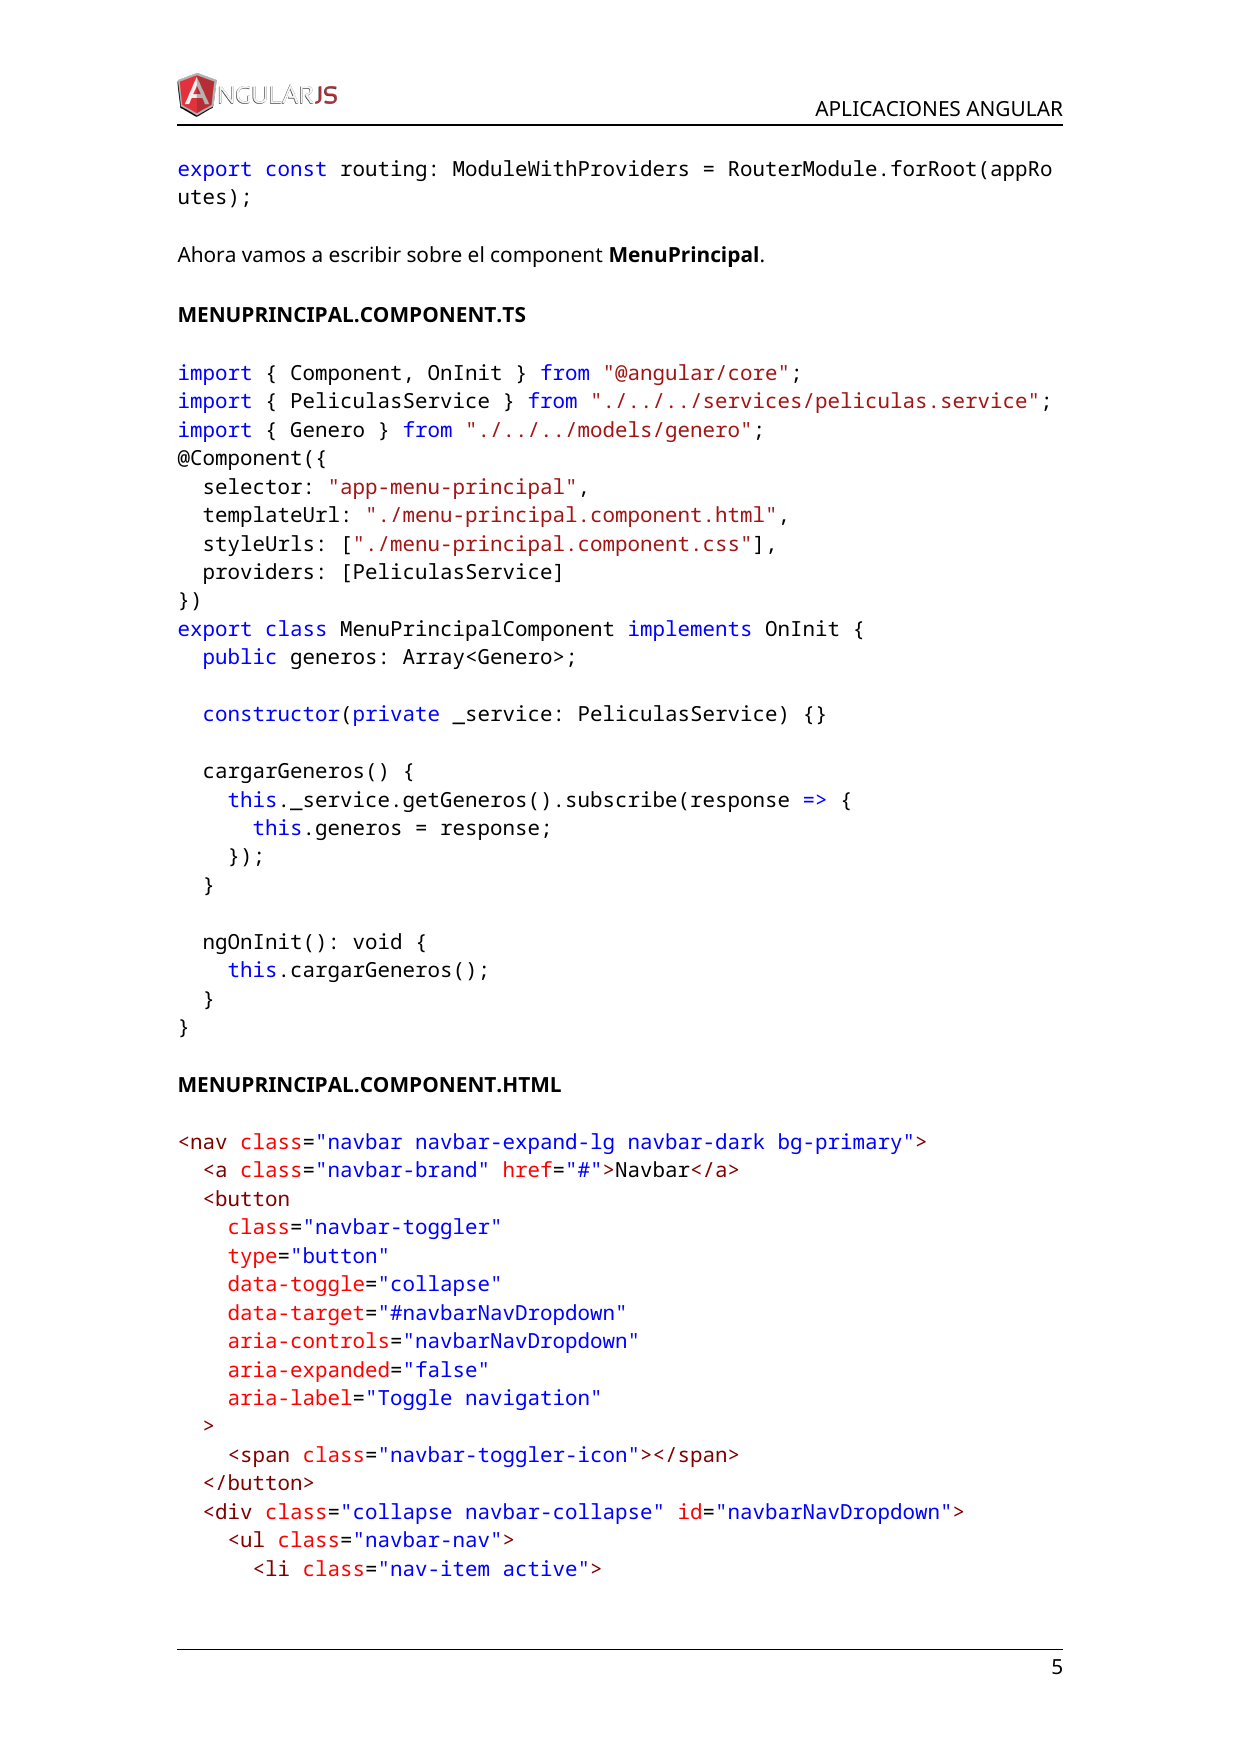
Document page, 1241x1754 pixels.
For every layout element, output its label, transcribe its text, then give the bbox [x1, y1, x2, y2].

text } [177, 1012, 1063, 1041]
text aria-label="Toggle navigation" [177, 1383, 1063, 1412]
text }); [177, 842, 1063, 870]
text <button [177, 1184, 1063, 1212]
text <a class="navbar-brand" href="#">Navbar</a> [177, 1156, 1063, 1184]
text public generos: Array<Genero>; [177, 642, 1063, 671]
picture [177, 73, 337, 117]
text cargarGeneros() { [177, 756, 1063, 785]
text } [177, 870, 1063, 898]
text export class MenuPrincipalComponent implements OnInit { [177, 614, 1063, 642]
text import { PeliculasService } from "./../../services/peliculas.service"; [177, 387, 1063, 415]
text </button> [177, 1468, 1063, 1497]
text Ahora vamos a escribir sobre el component MenuPrincipal. [177, 239, 1063, 269]
text aria-expanded="false" [177, 1355, 1063, 1383]
text type="button" [177, 1241, 1063, 1269]
text MENUPRINCIPAL.COMPONENT.TS [177, 299, 1063, 328]
text import { Component, OnInit } from "@angular/core"; [177, 358, 1063, 387]
text selector: "app-menu-principal", [177, 472, 1063, 500]
text data-toggle="collapse" [177, 1269, 1063, 1298]
text styleUrls: ["./menu-principal.component.css"], [177, 529, 1063, 557]
text export const routing: ModuleWithProviders = RouterModule.forRoot(appRoutes); [177, 154, 1063, 211]
text <li class="nav-item active"> [177, 1554, 1063, 1582]
text this.cargarGeneros(); [177, 955, 1063, 984]
text }) [177, 586, 1063, 614]
text templateUrl: "./menu-principal.component.html", [177, 500, 1063, 529]
text providers: [PeliculasService] [177, 557, 1063, 586]
text <span class="navbar-toggler-icon"></span> [177, 1440, 1063, 1468]
text this._service.getGeneros().subscribe(response => { [177, 785, 1063, 813]
text constructor(private _service: PeliculasService) {} [177, 699, 1063, 728]
text import { Genero } from "./../../models/genero"; [177, 415, 1063, 443]
text } [177, 984, 1063, 1012]
text > [177, 1412, 1063, 1440]
text <ul class="navbar-nav"> [177, 1525, 1063, 1554]
text <nav class="navbar navbar-expand-lg navbar-dark bg-primary"> [177, 1127, 1063, 1156]
text this.generos = response; [177, 813, 1063, 842]
text <div class="collapse navbar-collapse" id="navbarNavDropdown"> [177, 1497, 1063, 1525]
text MENUPRINCIPAL.COMPONENT.HTML [177, 1069, 1063, 1099]
text data-target="#navbarNavDropdown" [177, 1298, 1063, 1326]
text class="navbar-toggler" [177, 1212, 1063, 1241]
text ngOnInit(): void { [177, 927, 1063, 955]
text aria-controls="navbarNavDropdown" [177, 1326, 1063, 1355]
text @Component({ [177, 443, 1063, 472]
